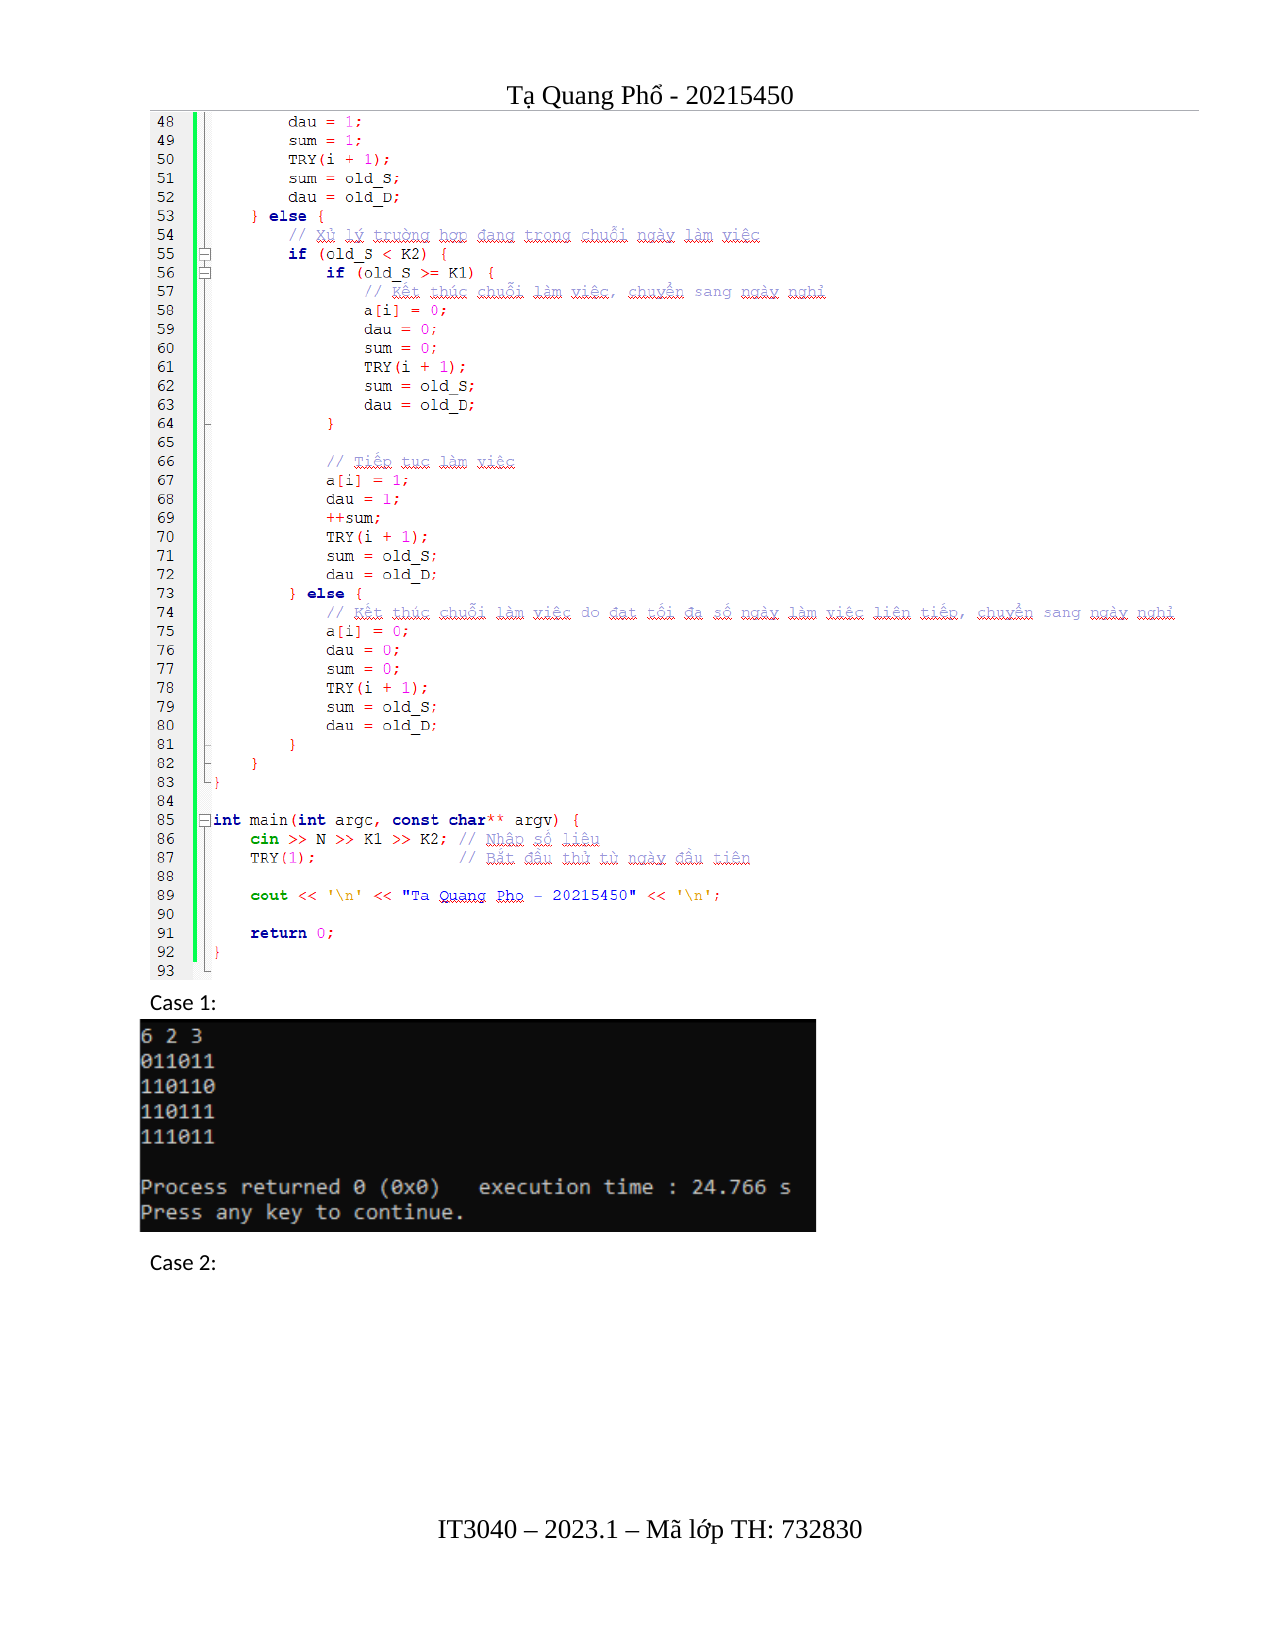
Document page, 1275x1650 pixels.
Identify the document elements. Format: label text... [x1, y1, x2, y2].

picture [150, 110, 1199, 980]
text Case 2: [150, 1248, 1160, 1276]
text Case 1: [150, 988, 1160, 1016]
picture [139, 1019, 817, 1232]
